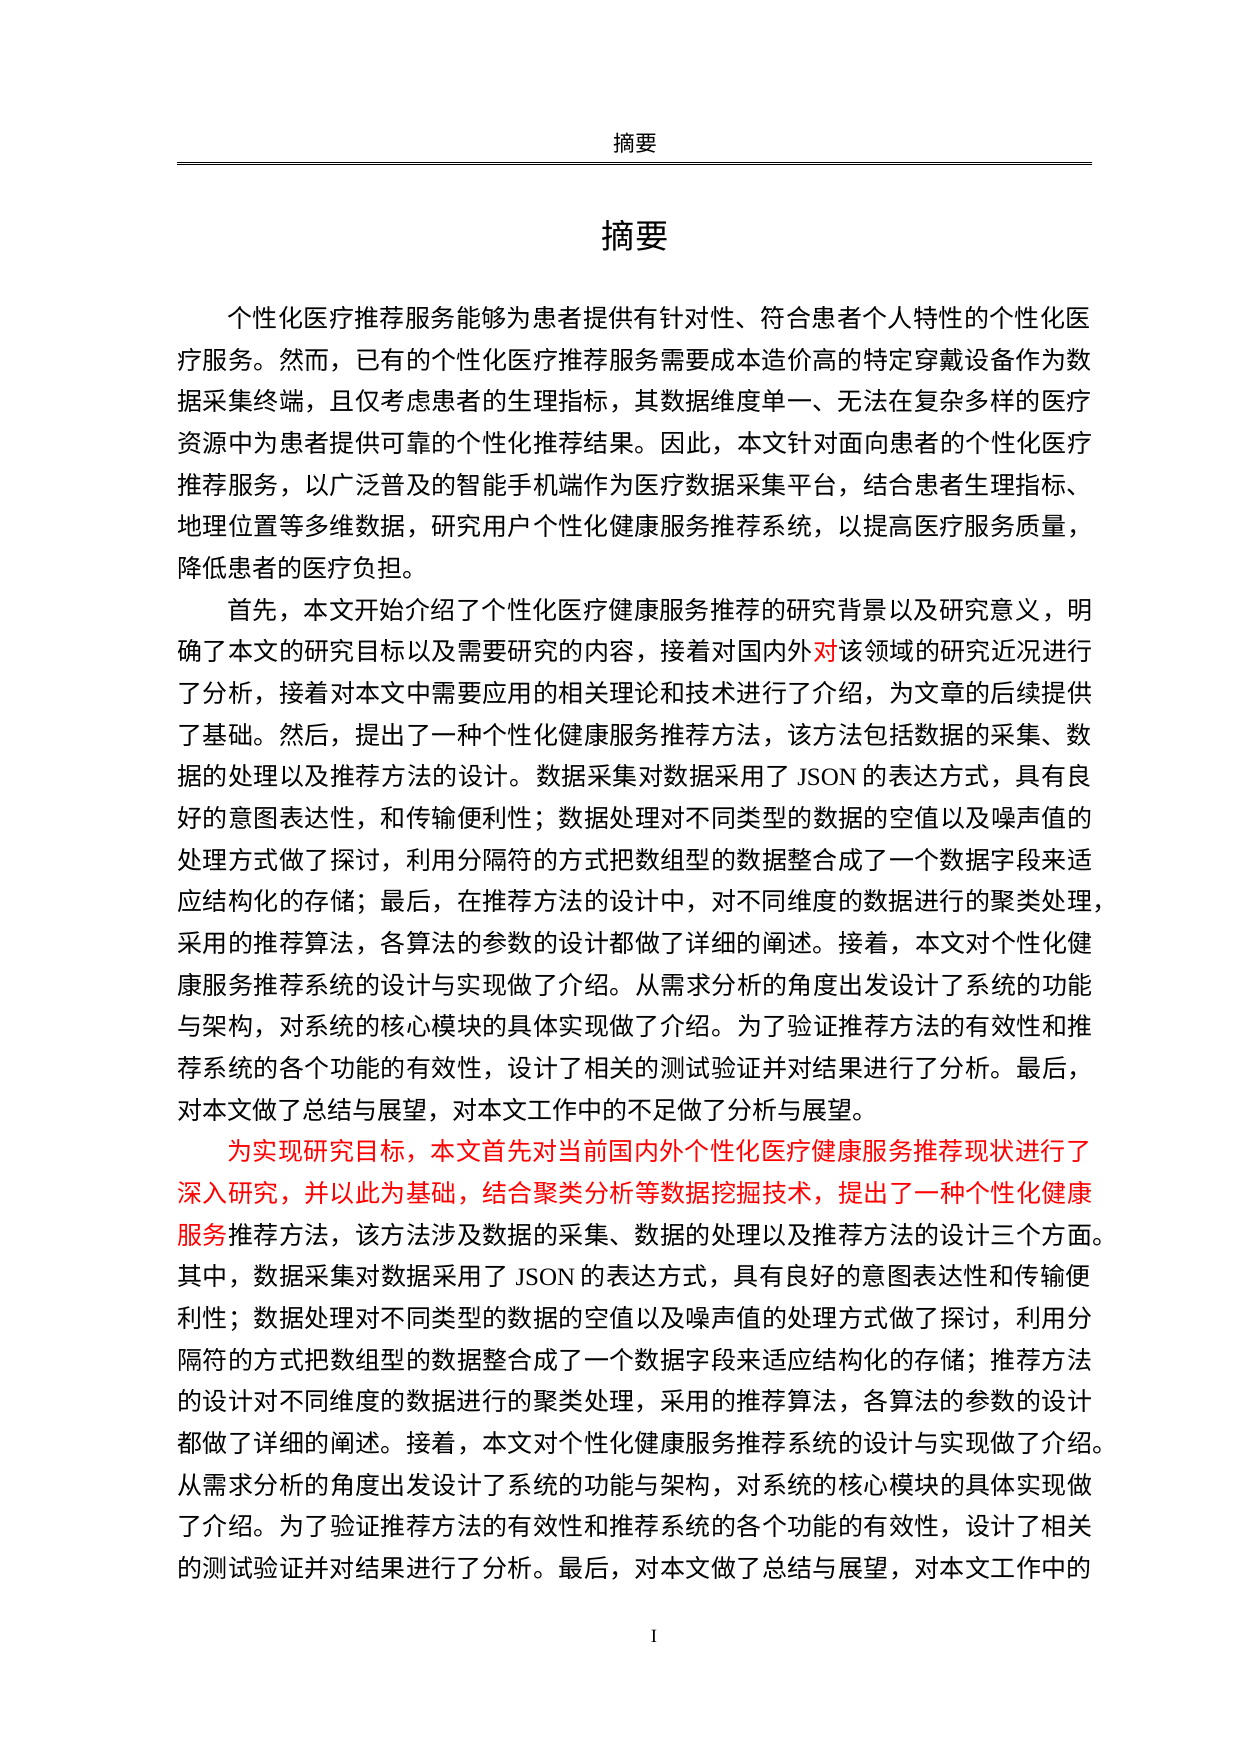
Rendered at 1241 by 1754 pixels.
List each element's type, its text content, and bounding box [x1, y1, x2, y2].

text 个性化医疗推荐服务能够为患者提供有针对性、符合患者个人特性的个性化医疗服务。然而，已有的个性化医疗推荐服务需要成本造价高的特定穿戴设备作为数据采集终端，且仅考虑患者的生理指标，其数据维度单一、无法在复杂多样的医疗资源中为患者提供可靠的个性化推荐结果。因此，本文针对面向患者的个性化医疗推荐服务，以广泛普及的智能手机端作为医疗数据采集平台，结合患者生理指标、地理位置等多维数据，研究用户个性化健康服务推荐系统，以提高医疗服务质量，降低患者的医疗负担。 [177, 294, 1092, 586]
text 摘要 [177, 215, 1092, 257]
text 首先，本文开始介绍了个性化医疗健康服务推荐的研究背景以及研究意义，明确了本文的研究目标以及需要研究的内容，接着对国内外对该领域的研究近况进行了分析，接着对本文中需要应用的相关理论和技术进行了介绍，为文章的后续提供了基础。然后，提出了一种个性化健康服务推荐方法，该方法包括数据的采集、数据的处理以及推荐方法的设计。数据采集对数据采用了JSON的表达方式，具有良好的意图表达性，和传输便利性；数据处理对不同类型的数据的空值以及噪声值的处理方式做了探讨，利用分隔符的方式把数组型的数据整合成了一个数据字段来适应结构化的存储；最后，在推荐方法的设计中，对不同维度的数据进行的聚类处理，采用的推荐算法，各算法的参数的设计都做了详细的阐述。接着，本文对个性化健康服务推荐系统的设计与实现做了介绍。从需求分析的角度出发设计了系统的功能与架构，对系统的核心模块的具体实现做了介绍。为了验证推荐方法的有效性和推荐系统的各个功能的有效性，设计了相关的测试验证并对结果进行了分析。最后，对本文做了总结与展望，对本文工作中的不足做了分析与展望。 [177, 586, 1092, 1127]
